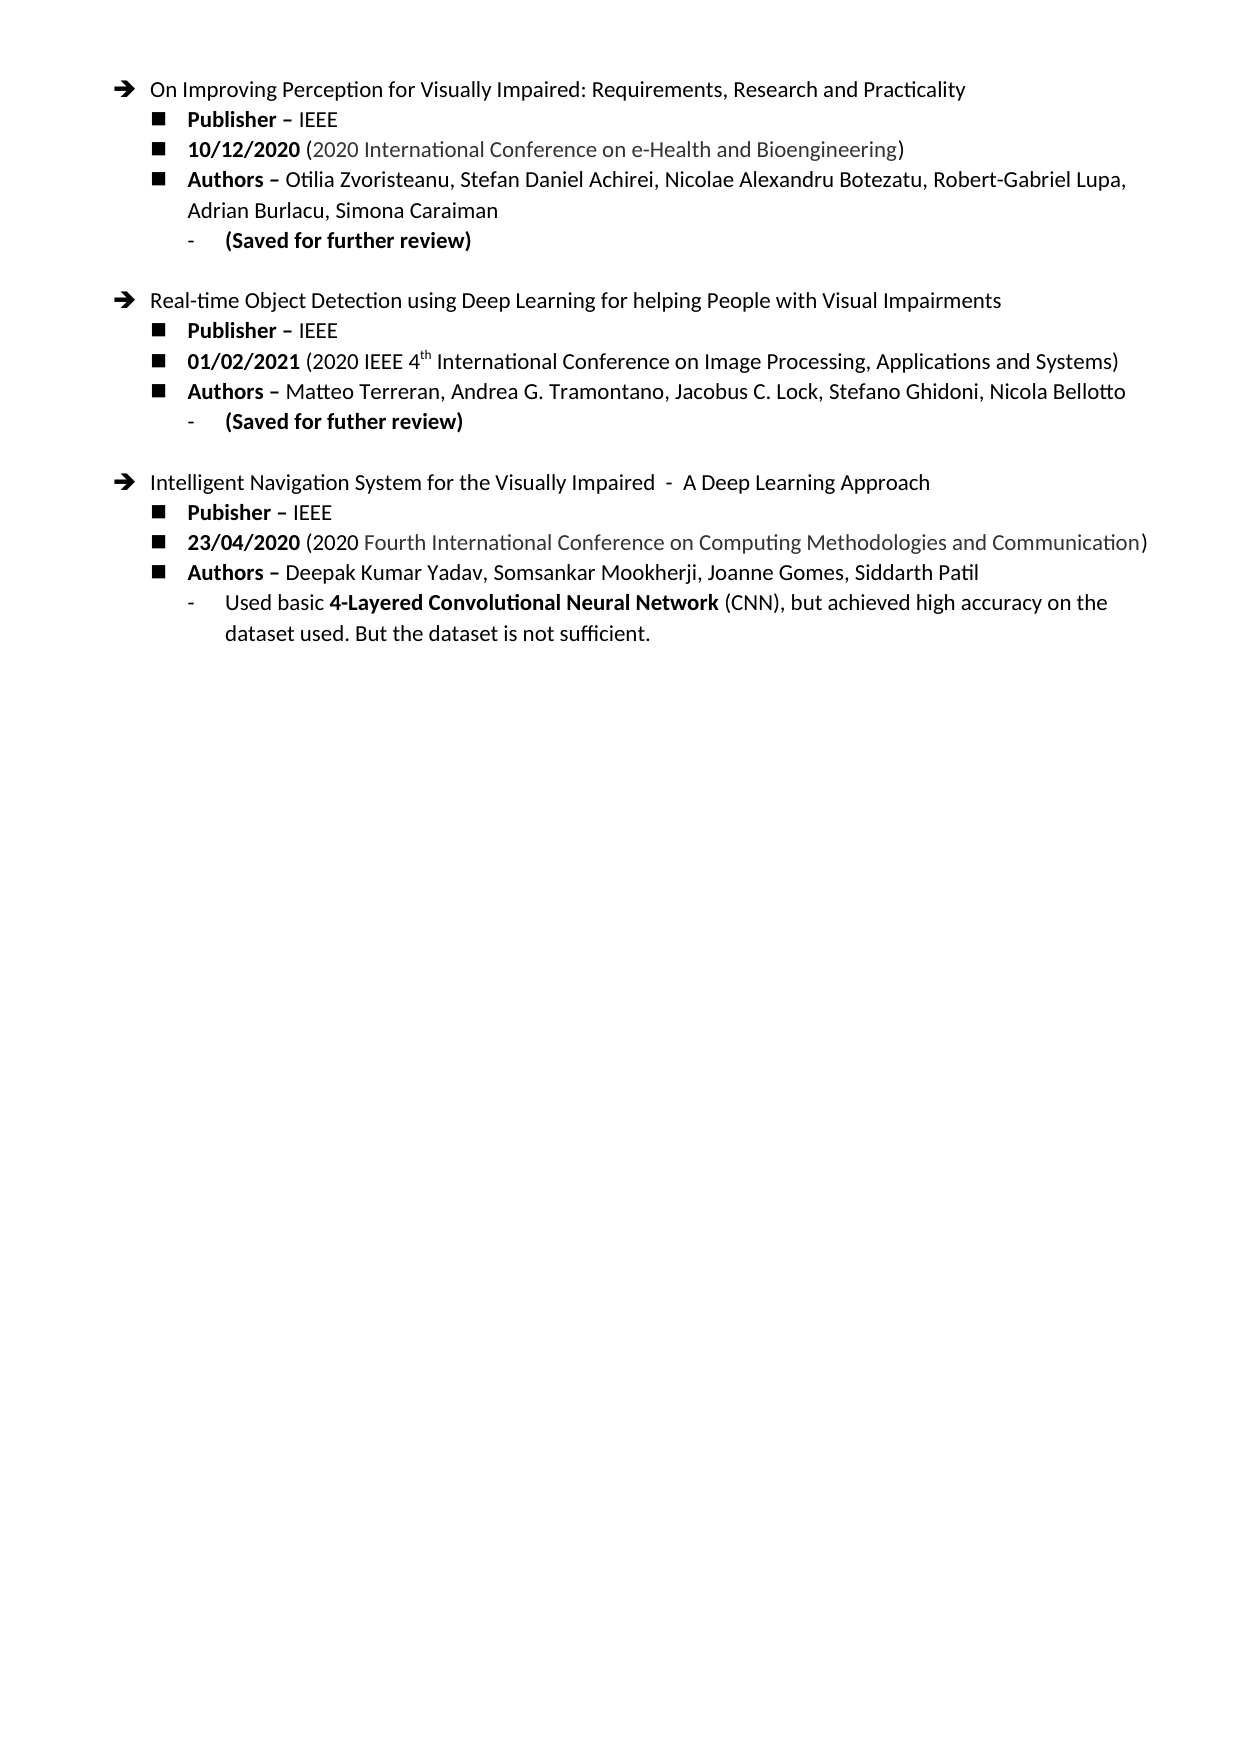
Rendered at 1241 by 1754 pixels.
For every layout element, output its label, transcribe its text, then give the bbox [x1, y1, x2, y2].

list Authors – Matteo Terreran, Andrea G. Tramontano, Jacobus C. Lock, Stefano Ghidoni, Nicola Bellotto [150, 377, 1165, 405]
list Pubisher – IEEE [150, 498, 1165, 526]
list (Saved for further review) [187, 226, 1165, 254]
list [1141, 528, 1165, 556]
list Real-time Object Detection using Deep Learning for helping People with Visual Impairments [112, 286, 1165, 314]
list Authors – Deepak Kumar Yadav, Somsankar Mookherji, Joanne Gomes, Siddarth Patil [150, 558, 1165, 586]
list Publisher – IEEE [150, 105, 1165, 133]
list 10/12/2020 (2020 International Conference on e-Health and Bioengineering) [150, 135, 312, 163]
list (Saved for futher review) [187, 407, 1165, 435]
list Used basic 4-Layered Convolutional Neural Network (CNN), but achieved high accuracy on the dataset used. But the dataset is not sufficient. [187, 588, 1165, 647]
list Publisher – IEEE [150, 317, 1165, 345]
list Intelligent Navigation System for the Visually Impaired - A Deep Learning Approach [112, 468, 1165, 496]
list Authors – Otilia Zvoristeanu, Stefan Daniel Achirei, Nicolae Alexandru Botezatu, Robert-Gabriel Lupa, Adrian Burlacu, Simona Caraiman [150, 166, 1165, 224]
list On Improving Perception for Visually Impaired: Requirements, Research and Practicality [112, 75, 1165, 103]
list 10/12/2020 (2020 International Conference on e-Health and Bioengineering) [898, 135, 1165, 163]
list 23/04/2020 (2020 Fourth International Conference on Computing Methodologies and Communication) [150, 528, 364, 556]
list 01/02/2021 (2020 IEEE 4th International Conference on Image Processing, Applications and Systems) [150, 347, 1165, 375]
